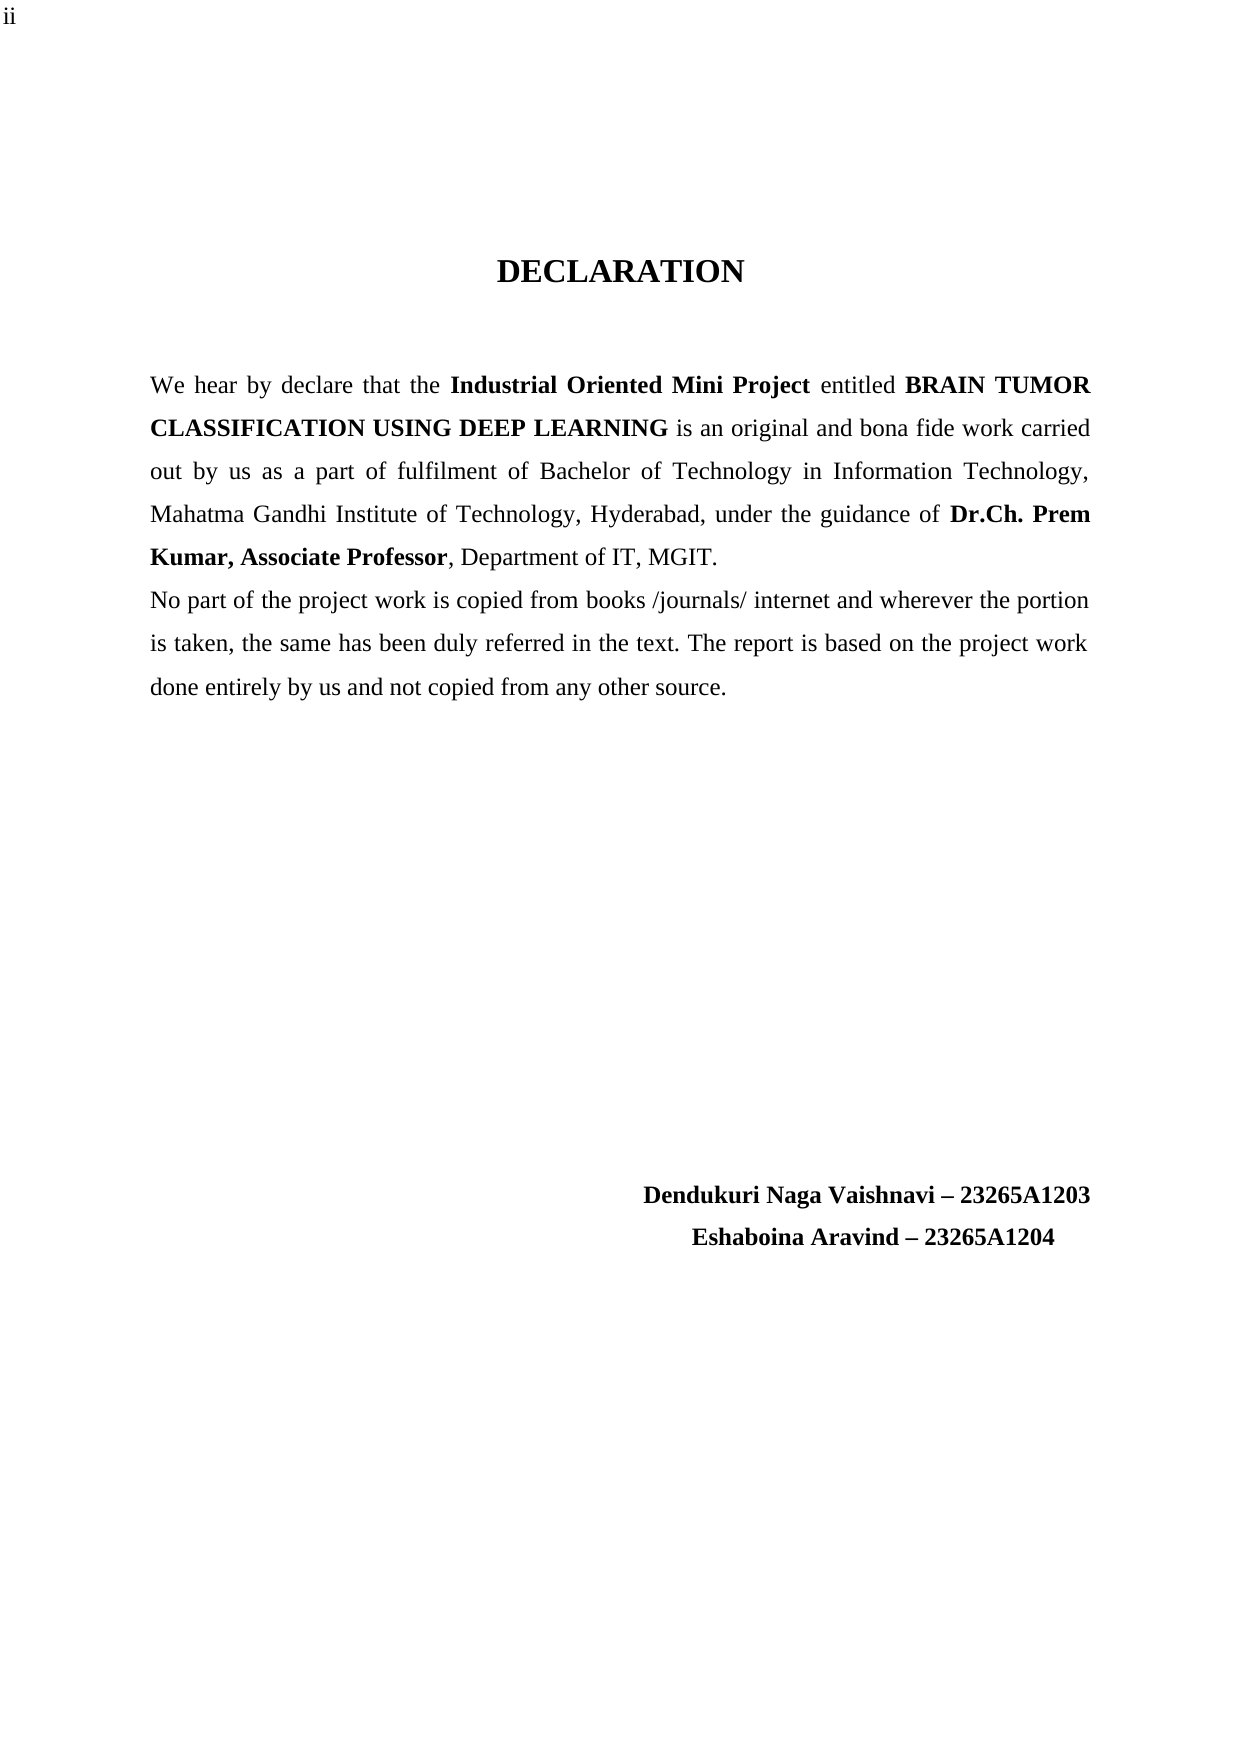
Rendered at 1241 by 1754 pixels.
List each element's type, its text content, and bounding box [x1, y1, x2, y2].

text We hear by declare that the Industrial Oriented Mini Project entitled BRAIN TUMOR CLASSIFICATION USING DEEP LEARNING is an original and bona fide work carried out by us as a part of fulfilment of Bachelor of Technology in Information Technology, Mahatma Gandhi Institute of Technology, Hyderabad, under the guidance of Dr.Ch. Prem Kumar, Associate Professor, Department of IT, MGIT. [150, 370, 1091, 571]
text No part of the project work is copied from books /journals/ internet and wherever the portion is taken, the same has been duly referred in the text. The report is based on the project work done entirely by us and not copied from any other source. [150, 585, 1090, 700]
subtitle DECLARATION [169, 251, 1072, 289]
text Dendukuri Naga Vaishnavi – 23265A1203 Eshaboina Aravind – 23265A1204 [643, 1180, 1137, 1251]
